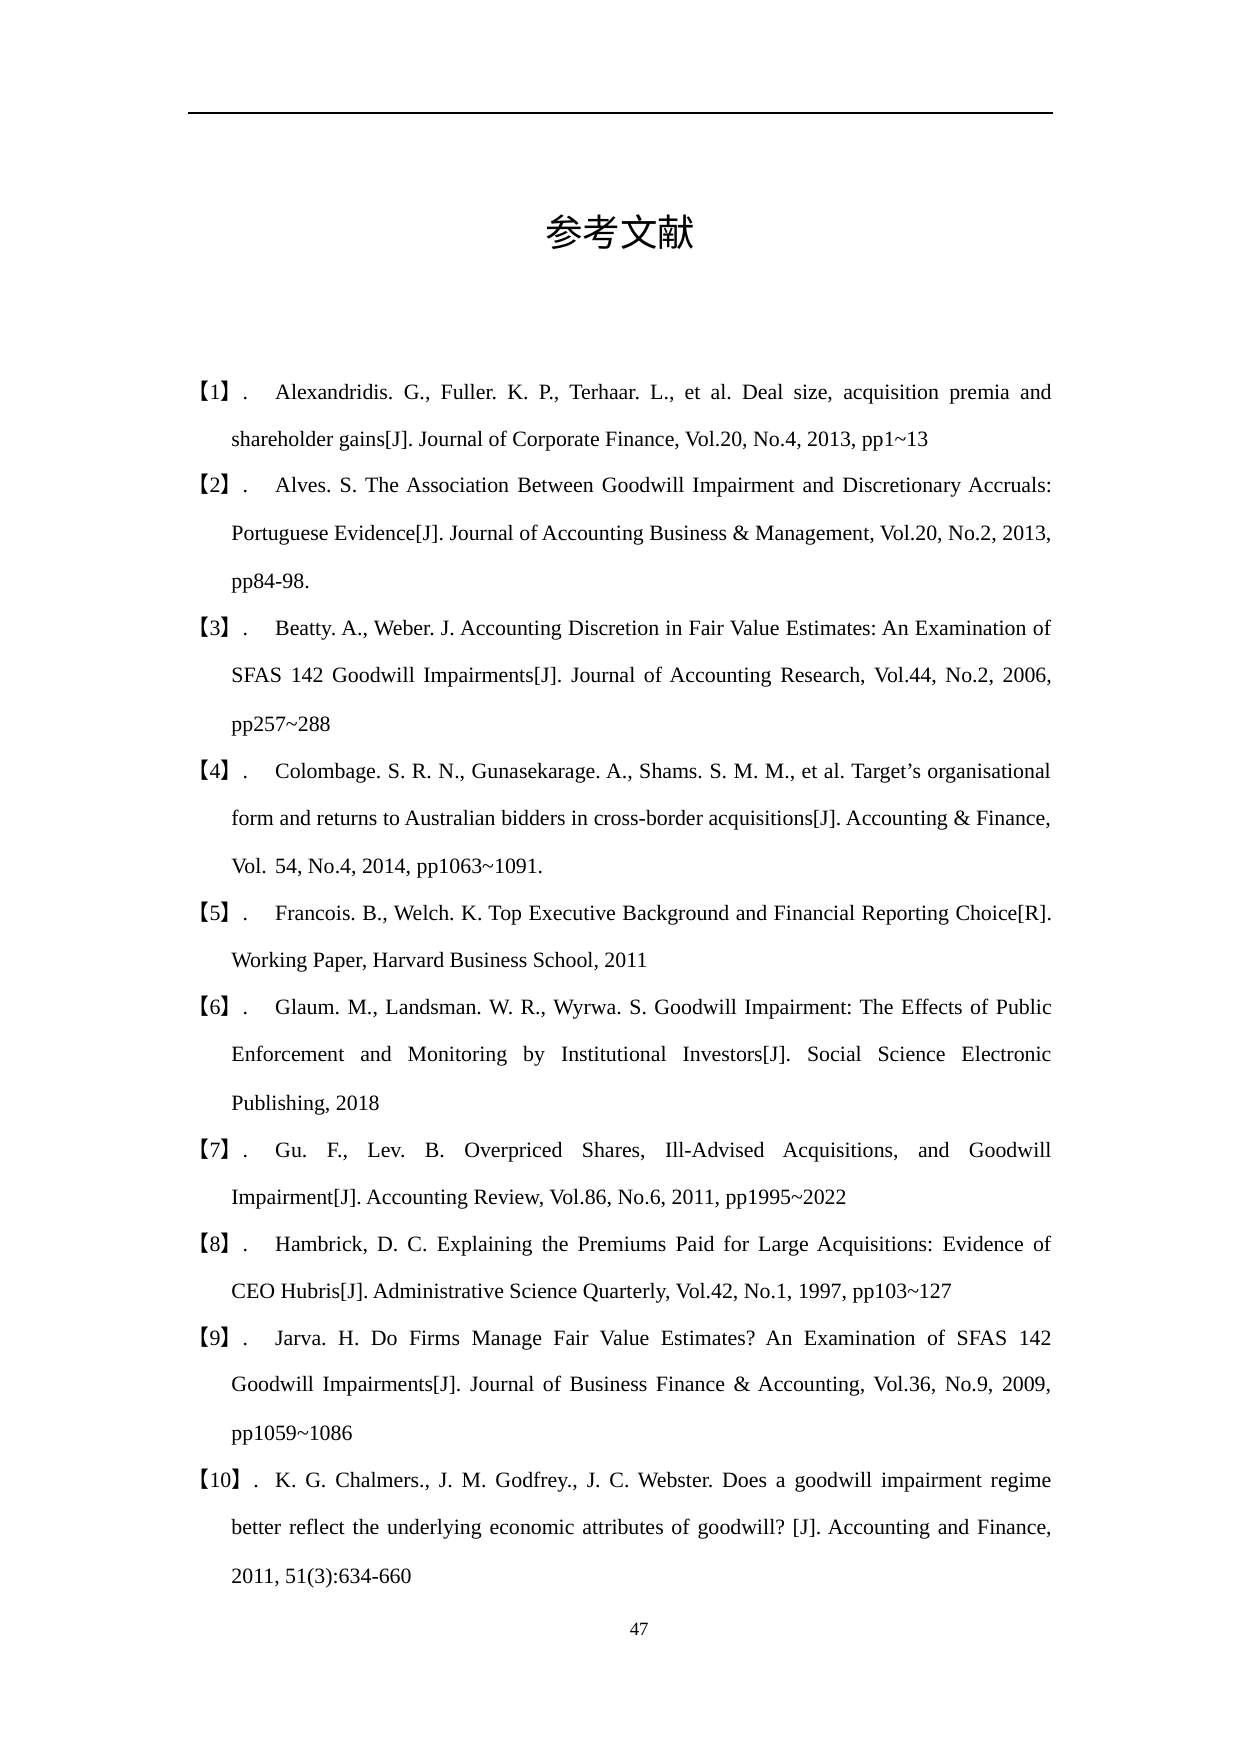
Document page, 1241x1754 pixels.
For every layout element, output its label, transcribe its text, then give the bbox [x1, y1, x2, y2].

list Colombage. S. R. N., Gunasekarage. A., Shams. S. M. M., et al. Target’s organisational form and returns to Australian bidders in cross-border acquisitions[J]. Accounting & Finance, Vol. 54, No.4, 2014, pp1063~1091. [187, 752, 1053, 882]
list Glaum. M., Landsman. W. R., Wyrwa. S. Goodwill Impairment: The Effects of Public Enforcement and Monitoring by Institutional Investors[J]. Social Science Electronic Publishing, 2018 [187, 989, 1053, 1119]
list Jarva. H. Do Firms Manage Fair Value Estimates? An Examination of SFAS 142 Goodwill Impairments[J]. Journal of Business Finance & Accounting, Vol.36, No.9, 2009, pp1059~1086 [187, 1319, 1053, 1449]
list Hambrick, D. C. Explaining the Premiums Paid for Large Acquisitions: Evidence of CEO Hubris[J]. Administrative Science Quarterly, Vol.42, No.1, 1997, pp103~127 [187, 1225, 1053, 1306]
list Alexandridis. G., Fuller. K. P., Terhaar. L., et al. Deal size, acquisition premia and shareholder gains[J]. Journal of Corporate Finance, Vol.20, No.4, 2013, pp1~13 [187, 373, 1053, 454]
list Alves. S. The Association Between Goodwill Impairment and Discretionary Accruals: Portuguese Evidence[J]. Journal of Accounting Business & Management, Vol.20, No.2, 2013, pp84-98. [187, 467, 1053, 597]
subtitle 参考文献 [187, 197, 1053, 262]
list K. G. Chalmers., J. M. Godfrey., J. C. Webster. Does a goodwill impairment regime better reflect the underlying economic attributes of goodwill? [J]. Accounting and Finance, 2011, 51(3):634-660 [187, 1462, 1053, 1592]
list Beatty. A., Weber. J. Accounting Discretion in Fair Value Estimates: An Examination of SFAS 142 Goodwill Impairments[J]. Journal of Accounting Research, Vol.44, No.2, 2006, pp257~288 [187, 610, 1053, 740]
list Francois. B., Welch. K. Top Executive Background and Financial Reporting Choice[R]. Working Paper, Harvard Business School, 2011 [187, 895, 1053, 976]
list Gu. F., Lev. B. Overpriced Shares, Ill-Advised Acquisitions, and Goodwill Impairment[J]. Accounting Review, Vol.86, No.6, 2011, pp1995~2022 [187, 1131, 1053, 1213]
